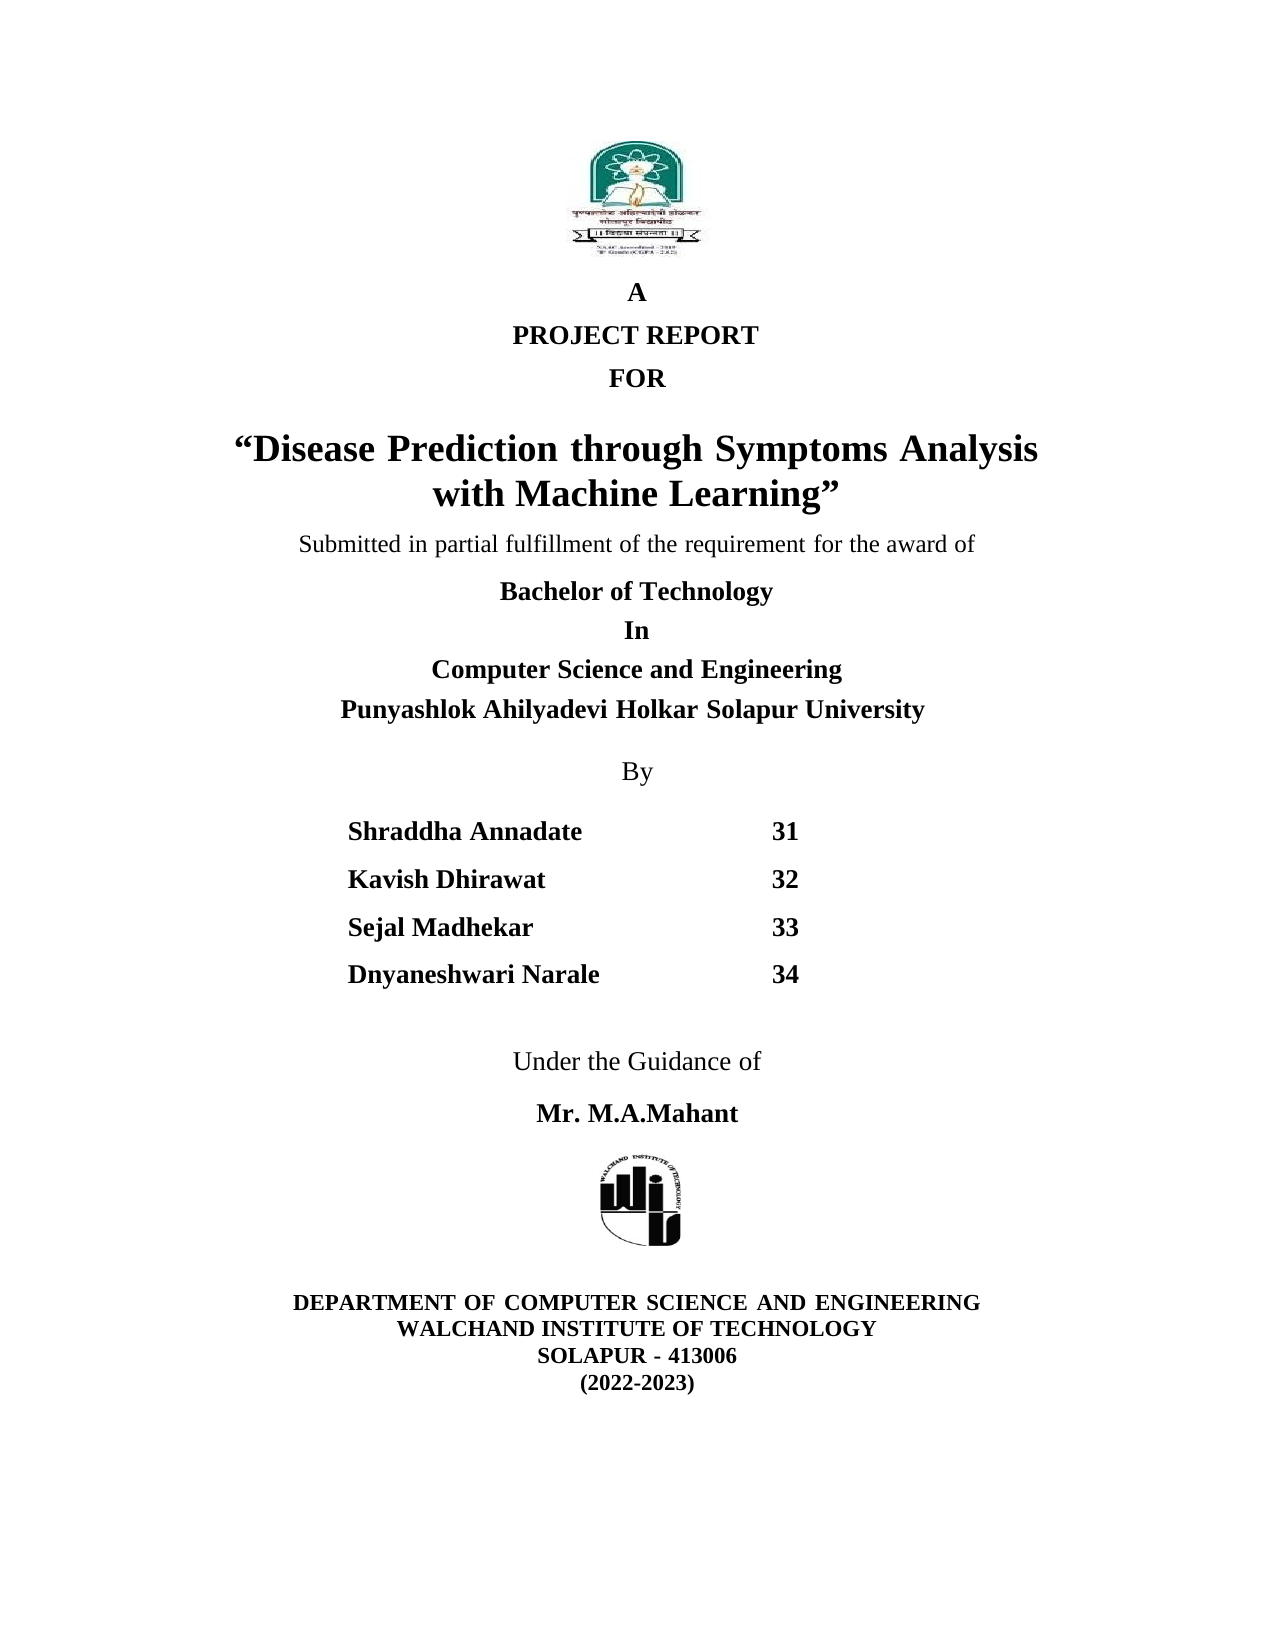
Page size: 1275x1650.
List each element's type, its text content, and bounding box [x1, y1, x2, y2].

text Submitted in partial fulfillment of the requirement for the award of [233, 529, 1041, 557]
subtitle Kavish Dhirawat 32 [348, 863, 1171, 894]
subtitle (2022-2023) [233, 1369, 1042, 1395]
subtitle A PROJECT REPORT [512, 276, 760, 350]
text Computer Science and Engineering [346, 653, 926, 685]
subtitle Mr. M.A.Mahant [233, 1097, 1042, 1128]
text Under the Guidance of [233, 1045, 1041, 1076]
picture [599, 1154, 681, 1246]
subtitle Sejal Madhekar 33 [348, 911, 1171, 942]
subtitle DEPARTMENT OF COMPUTER SCIENCE AND ENGINEERING WALCHAND INSTITUTE OF TECHNOLOGY [233, 1289, 1040, 1342]
picture [566, 141, 710, 258]
subtitle Bachelor of Technology In [499, 575, 774, 645]
subtitle Shraddha Annadate 31 [348, 816, 1171, 847]
text FOR [608, 362, 1171, 393]
subtitle Dnyaneshwari Narale 34 [348, 958, 1171, 990]
text “Disease Prediction through Symptoms Analysis with Machine Learning” [233, 425, 1039, 514]
text Punyashlok Ahilyadevi Holkar Solapur University [198, 693, 926, 724]
text SOLAPUR - 413006 [233, 1342, 1041, 1368]
text By [621, 755, 1171, 786]
